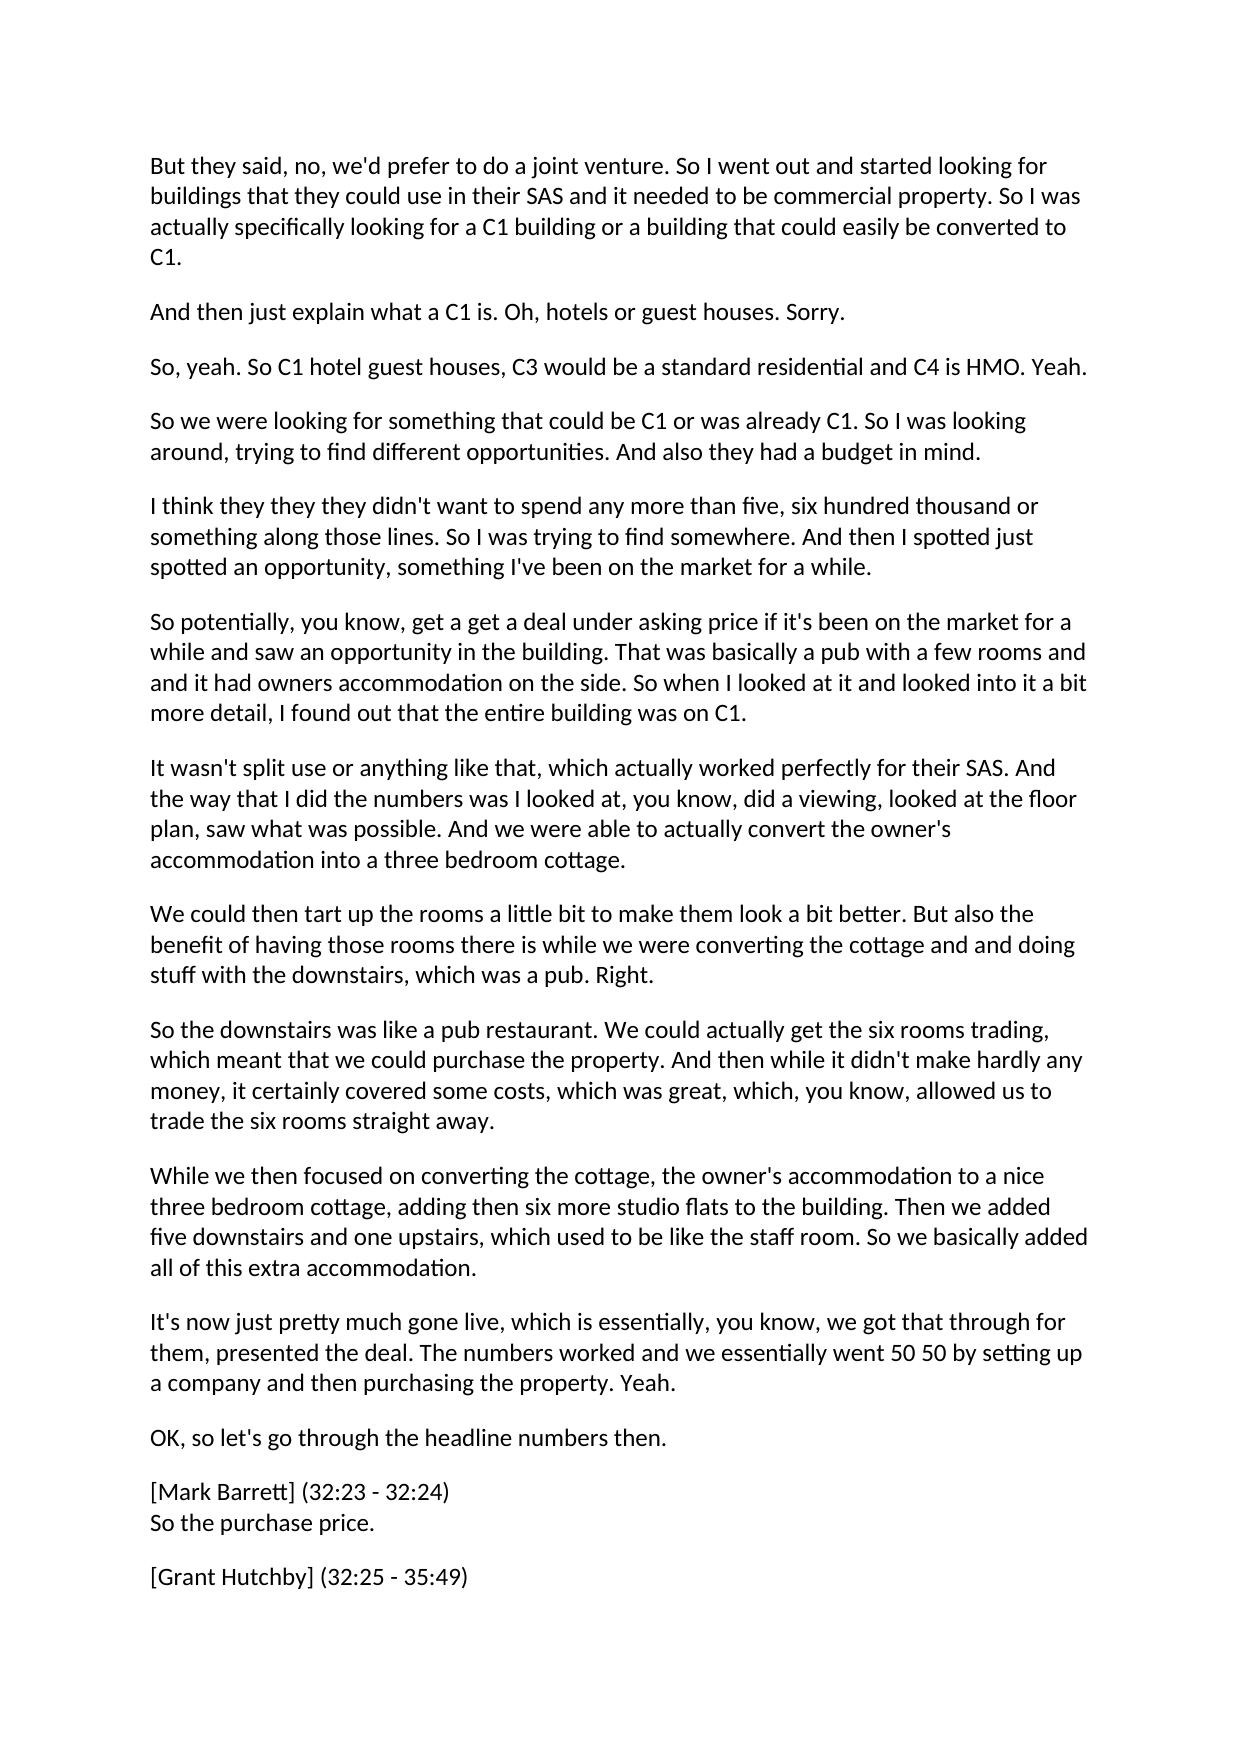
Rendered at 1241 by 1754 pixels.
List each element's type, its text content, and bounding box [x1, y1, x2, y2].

text So, yeah. So C1 hotel guest houses, C3 would be a standard residential and C4 is HMO. Yeah. [150, 351, 1090, 381]
text While we then focused on converting the cottage, the owner's accommodation to a nice three bedroom cottage, adding then six more studio flats to the building. Then we added five downstairs and one upstairs, which used to be like the staff room. So we basically added all of this extra accommodation. [150, 1160, 1090, 1282]
text I think they they they didn't want to spend any more than five, six hundred thousand or something along those lines. So I was trying to find somewhere. And then I spotted just spotted an opportunity, something I've been on the market for a while. [150, 490, 1090, 582]
text OK, so let's go through the headline numbers then. [150, 1422, 1090, 1452]
text [Mark Barrett] (32:23 - 32:24) [150, 1476, 1090, 1507]
text [Grant Hutchby] (32:25 - 35:49) [150, 1562, 1090, 1592]
text It wasn't split use or anything like that, which actually worked perfectly for their SAS. And the way that I did the numbers was I looked at, you know, did a viewing, looked at the floor plan, saw what was possible. And we were able to actually convert the owner's accommodation into a three bedroom cottage. [150, 752, 1090, 874]
text And then just explain what a C1 is. Oh, hotels or guest houses. Sorry. [150, 296, 1090, 327]
text It's now just pretty much gone live, which is essentially, you know, we got that through for them, presented the deal. The numbers worked and we essentially went 50 50 by setting up a company and then purchasing the property. Yeah. [150, 1306, 1090, 1398]
text So the downstairs was like a pub restaurant. We could actually get the six rooms trading, which meant that we could purchase the property. And then while it didn't make hardly any money, it certainly covered some costs, which was great, which, you know, allowed us to trade the six rooms straight away. [150, 1014, 1090, 1136]
text So the purchase price. [150, 1507, 1090, 1537]
text But they said, no, we'd prefer to do a joint venture. So I went out and started looking for buildings that they could use in their SAS and it needed to be commercial property. So I was actually specifically looking for a C1 building or a building that could easily be converted to C1. [150, 150, 1090, 272]
text So potentially, you know, get a get a deal under asking price if it's been on the market for a while and saw an opportunity in the building. That was basically a pub with a few rooms and and it had owners accommodation on the side. So when I looked at it and looked into it a bit more detail, I found out that the entire building was on C1. [150, 606, 1090, 728]
text We could then tart up the rooms a little bit to make them look a bit better. But also the benefit of having those rooms there is while we were converting the cottage and and doing stuff with the downstairs, which was a pub. Right. [150, 898, 1090, 990]
text So we were looking for something that could be C1 or was already C1. So I was looking around, trying to find different opportunities. And also they had a budget in mind. [150, 405, 1090, 466]
